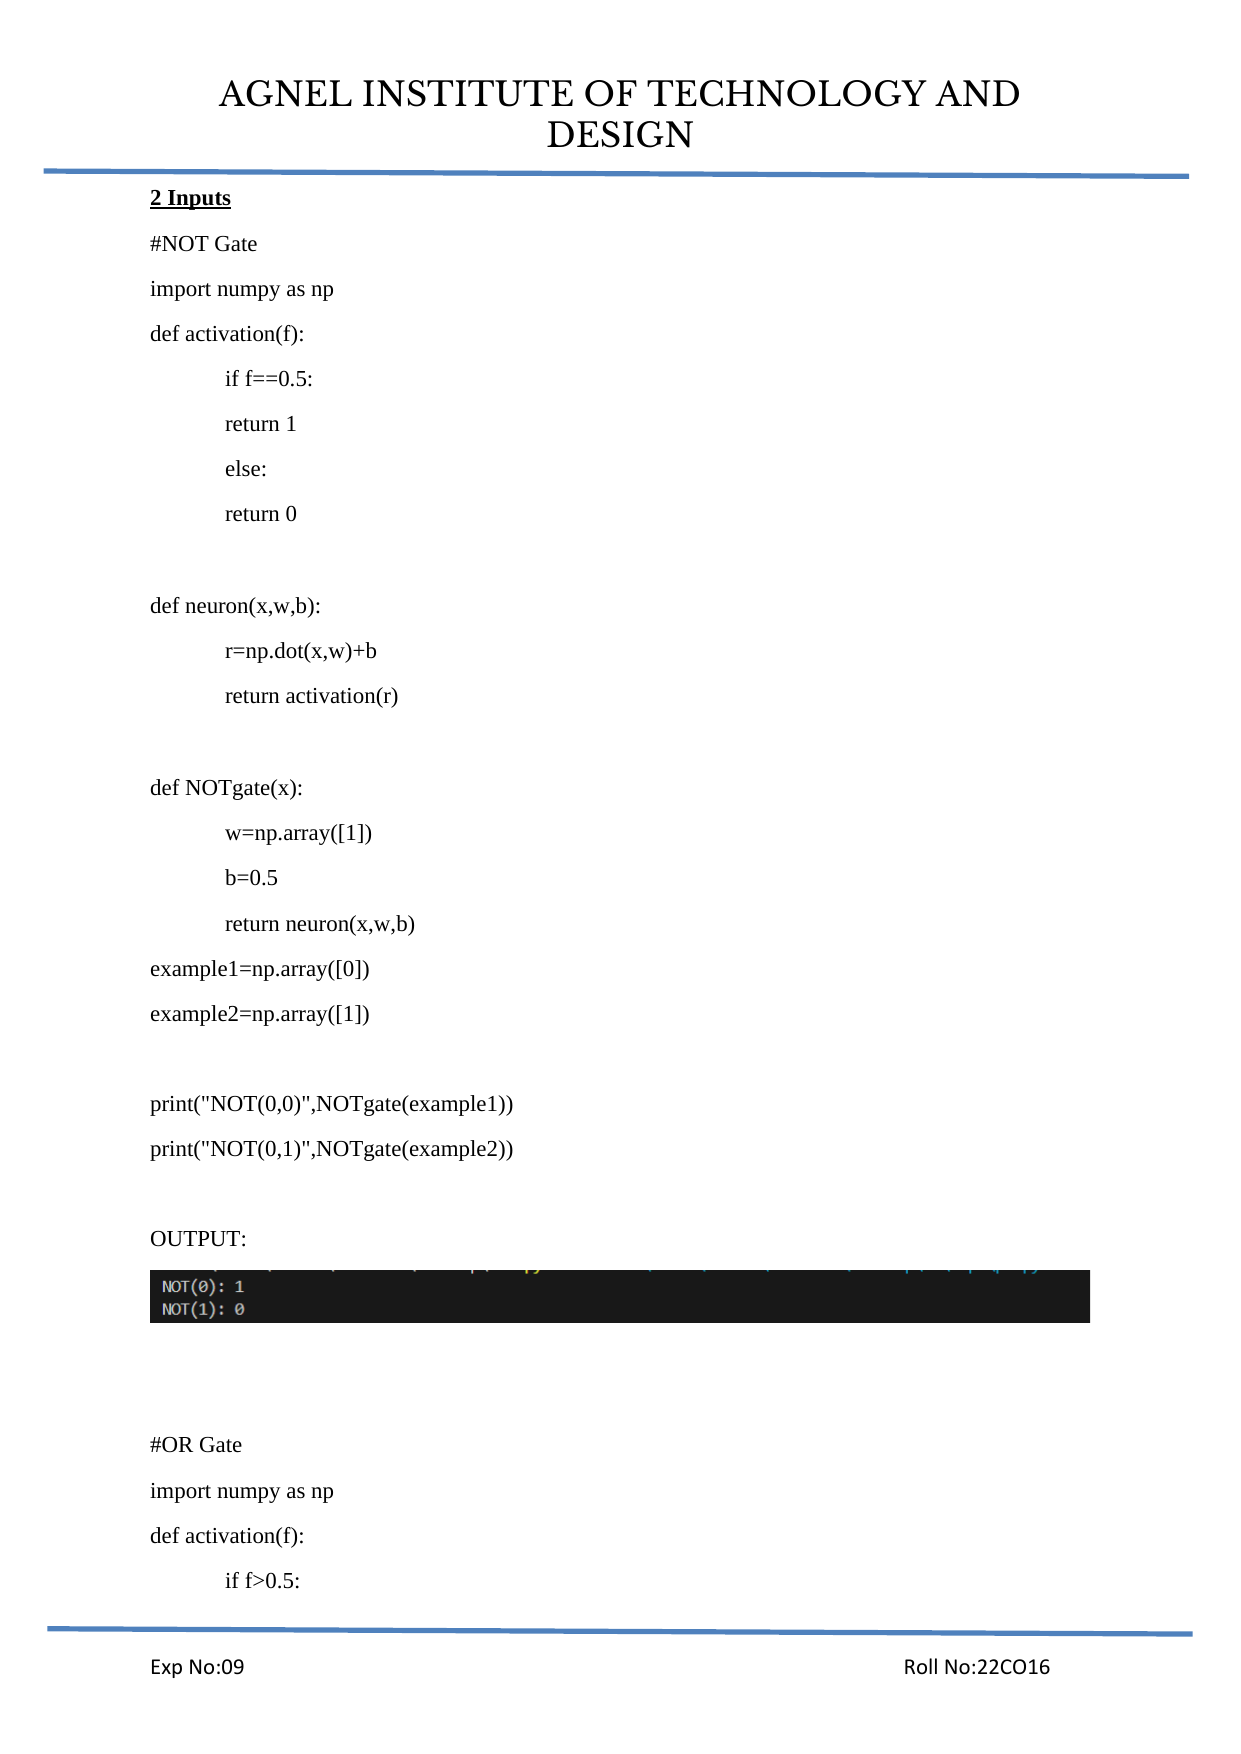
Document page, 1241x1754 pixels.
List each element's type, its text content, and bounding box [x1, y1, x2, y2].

text print("NOT(0,0)",NOTgate(example1)) [150, 1090, 1090, 1116]
text if f==0.5: [150, 365, 1090, 391]
text r=np.dot(x,w)+b [150, 637, 1090, 663]
text else: [150, 455, 1090, 481]
text OUTPUT: [150, 1225, 1090, 1252]
text import numpy as np [150, 275, 1090, 301]
text def activation(f): [150, 1522, 1090, 1548]
text import numpy as np [150, 1477, 1090, 1503]
text return activation(r) [150, 682, 1090, 709]
picture [150, 1270, 1091, 1323]
text if f>0.5: [150, 1567, 1090, 1593]
text return neuron(x,w,b) [150, 909, 1090, 936]
text def activation(f): [150, 320, 1090, 346]
text 2 Inputs [150, 184, 1090, 211]
text #OR Gate [150, 1432, 1090, 1458]
text print("NOT(0,1)",NOTgate(example2)) [150, 1135, 1090, 1161]
text example1=np.array([0]) [150, 955, 1090, 981]
text b=0.5 [150, 864, 1090, 891]
text example2=np.array([1]) [150, 1000, 1090, 1026]
text return 1 [150, 410, 1090, 436]
text def neuron(x,w,b): [150, 592, 1090, 618]
text return 0 [150, 500, 1090, 527]
text #NOT Gate [150, 229, 1090, 256]
text w=np.array([1]) [150, 819, 1090, 846]
text def NOTgate(x): [150, 774, 1090, 801]
